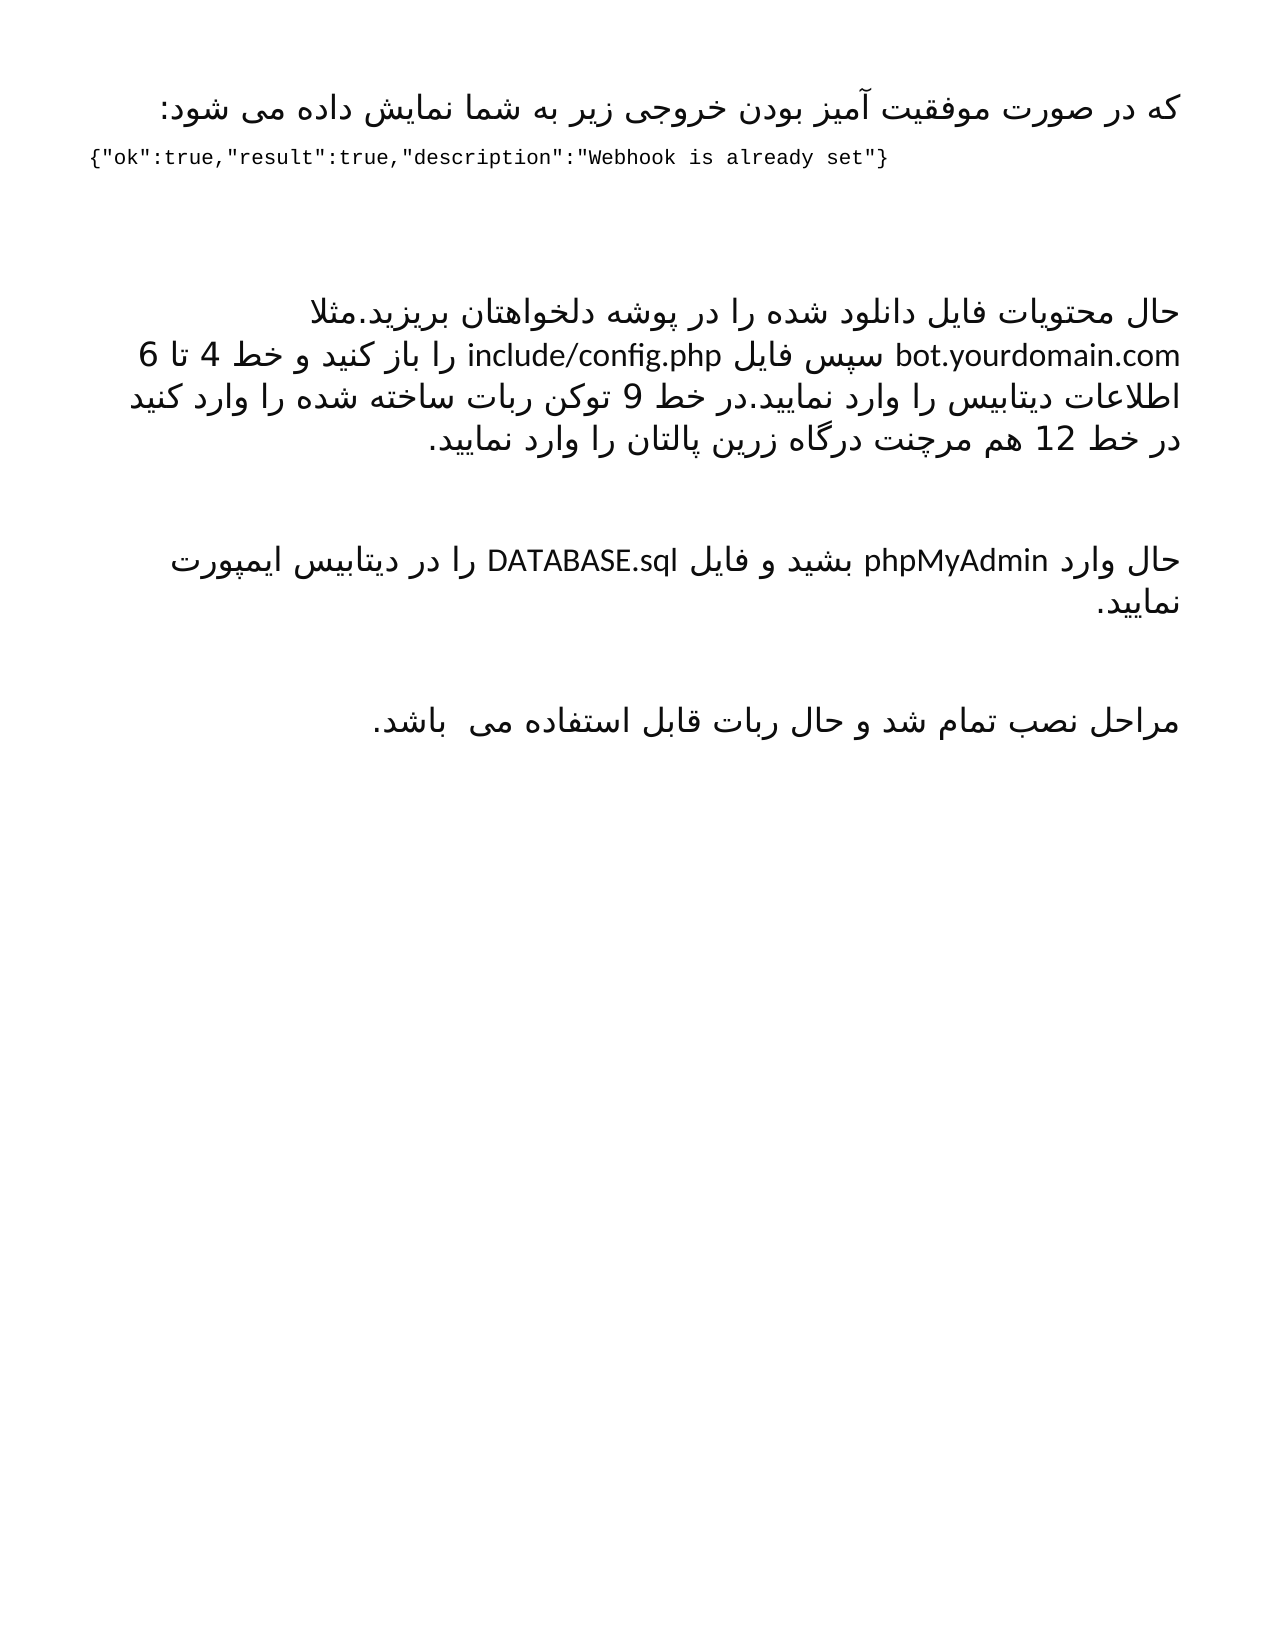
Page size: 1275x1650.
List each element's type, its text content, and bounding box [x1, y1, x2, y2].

text مراحل نصب تمام شد و حال ربات قابل استفاده می باشد. [89, 702, 1181, 741]
text حال محتویات فایل دانلود شده را در پوشه دلخواهتان بریزید.مثلا bot.yourdomain.com سپس فایل include/config.php را باز کنید و خط 4 تا 6 اطلاعات دیتابیس را وارد نمایید.در خط 9 توکن ربات ساخته شده را وارد کنید در خط 12 هم مرچنت درگاه زرین پالتان را وارد نمایید. [89, 292, 1181, 459]
text که در صورت موفقیت آمیز بودن خروجی زیر به شما نمایش داده می شود: [89, 89, 1181, 127]
text {"ok":true,"result":true,"description":"Webhook is already set"} [89, 147, 1181, 171]
text حال وارد phpMyAdmin بشید و فایل DATABASE.sql را در دیتابیس ایمپورت نمایید. [89, 539, 1181, 622]
